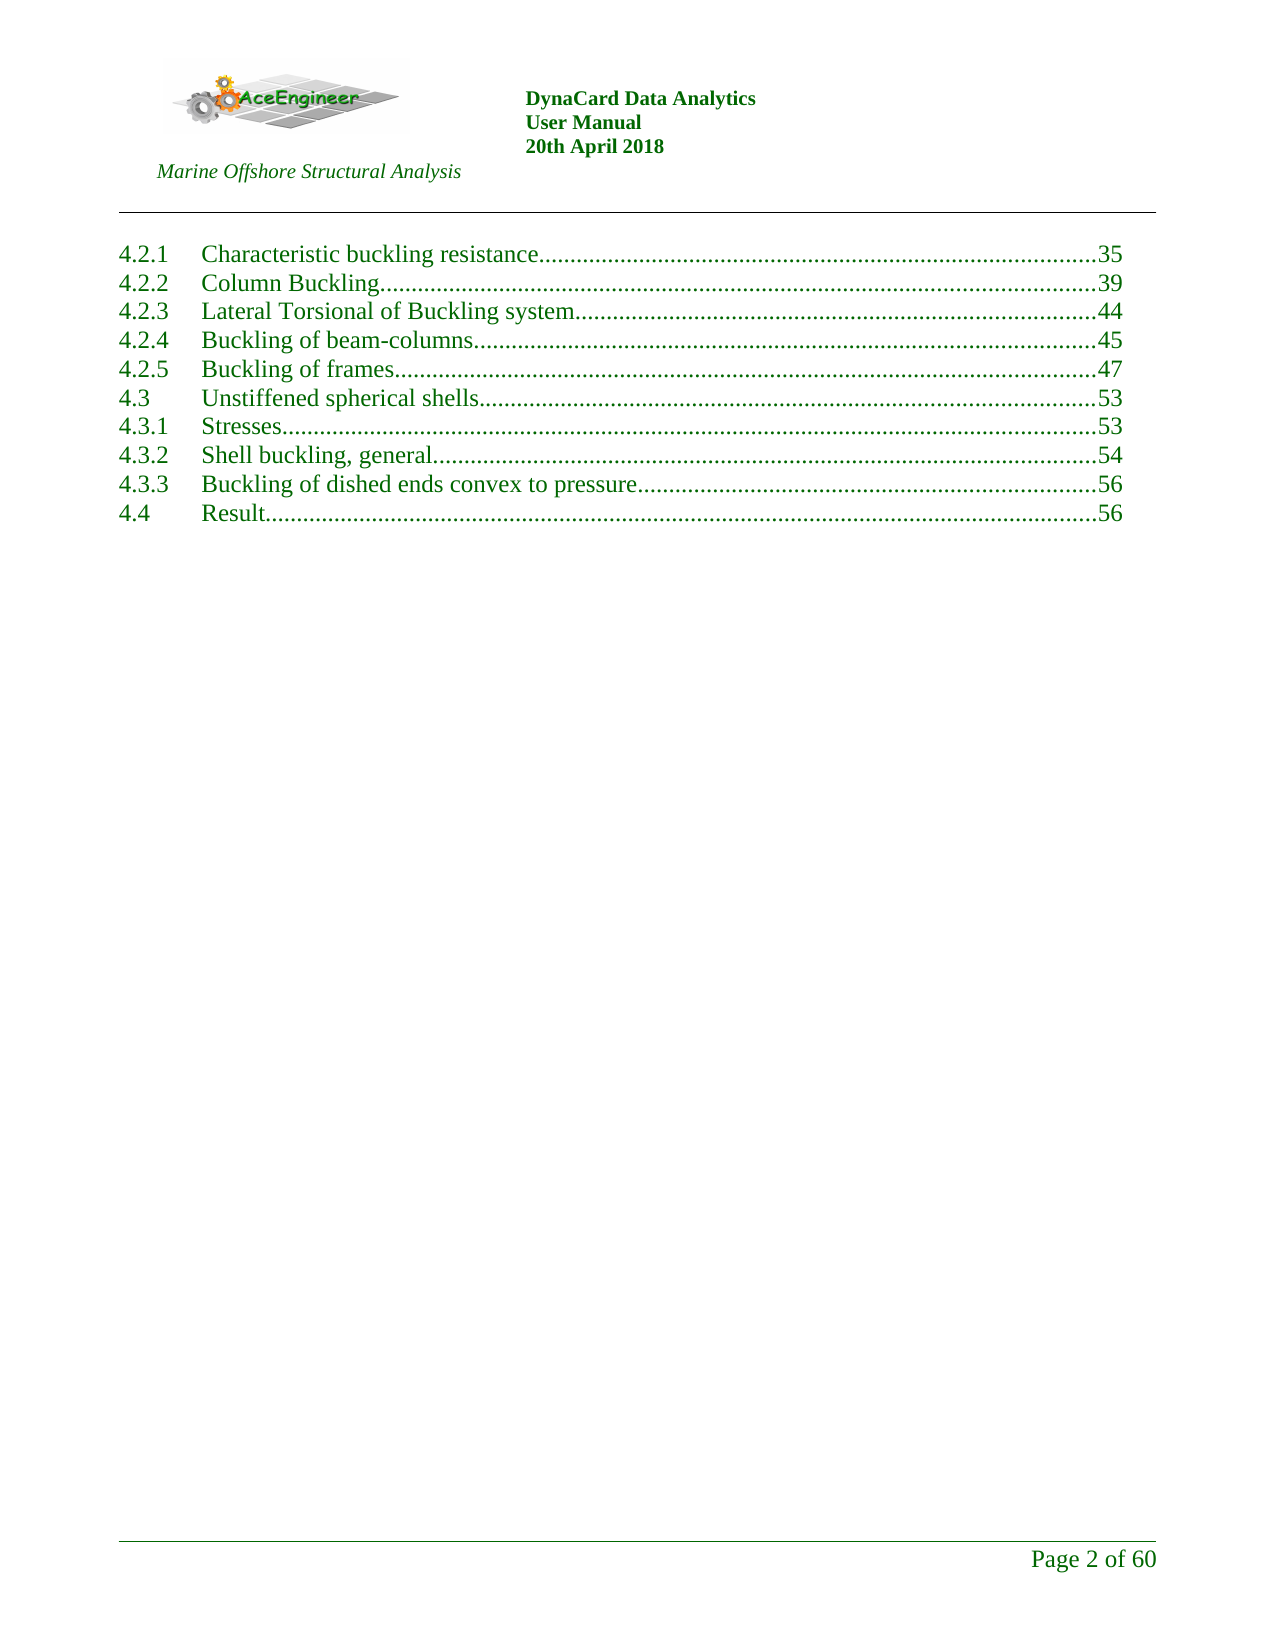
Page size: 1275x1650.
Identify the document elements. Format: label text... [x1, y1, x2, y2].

text 4.3.1 Stresses. 53 [118, 411, 1156, 440]
text 4.2.2 Column Buckling. 39 [118, 268, 1156, 296]
text 4.2.1 Characteristic buckling resistance. 35 [118, 239, 1156, 268]
text 4.3.3 Buckling of dished ends convex to pressure. 56 [118, 469, 1156, 498]
text 4.2.4 Buckling of beam-columns. 45 [118, 325, 1156, 354]
picture [163, 58, 410, 134]
text 4.3 Unstiffened spherical shells. 53 [118, 383, 1156, 411]
text 4.4 Result. 56 [118, 498, 1156, 526]
text 4.3.2 Shell buckling, general. 54 [118, 440, 1156, 469]
text 4.2.5 Buckling of frames. 47 [118, 354, 1156, 383]
text 4.2.3 Lateral Torsional of Buckling system. 44 [118, 296, 1156, 325]
